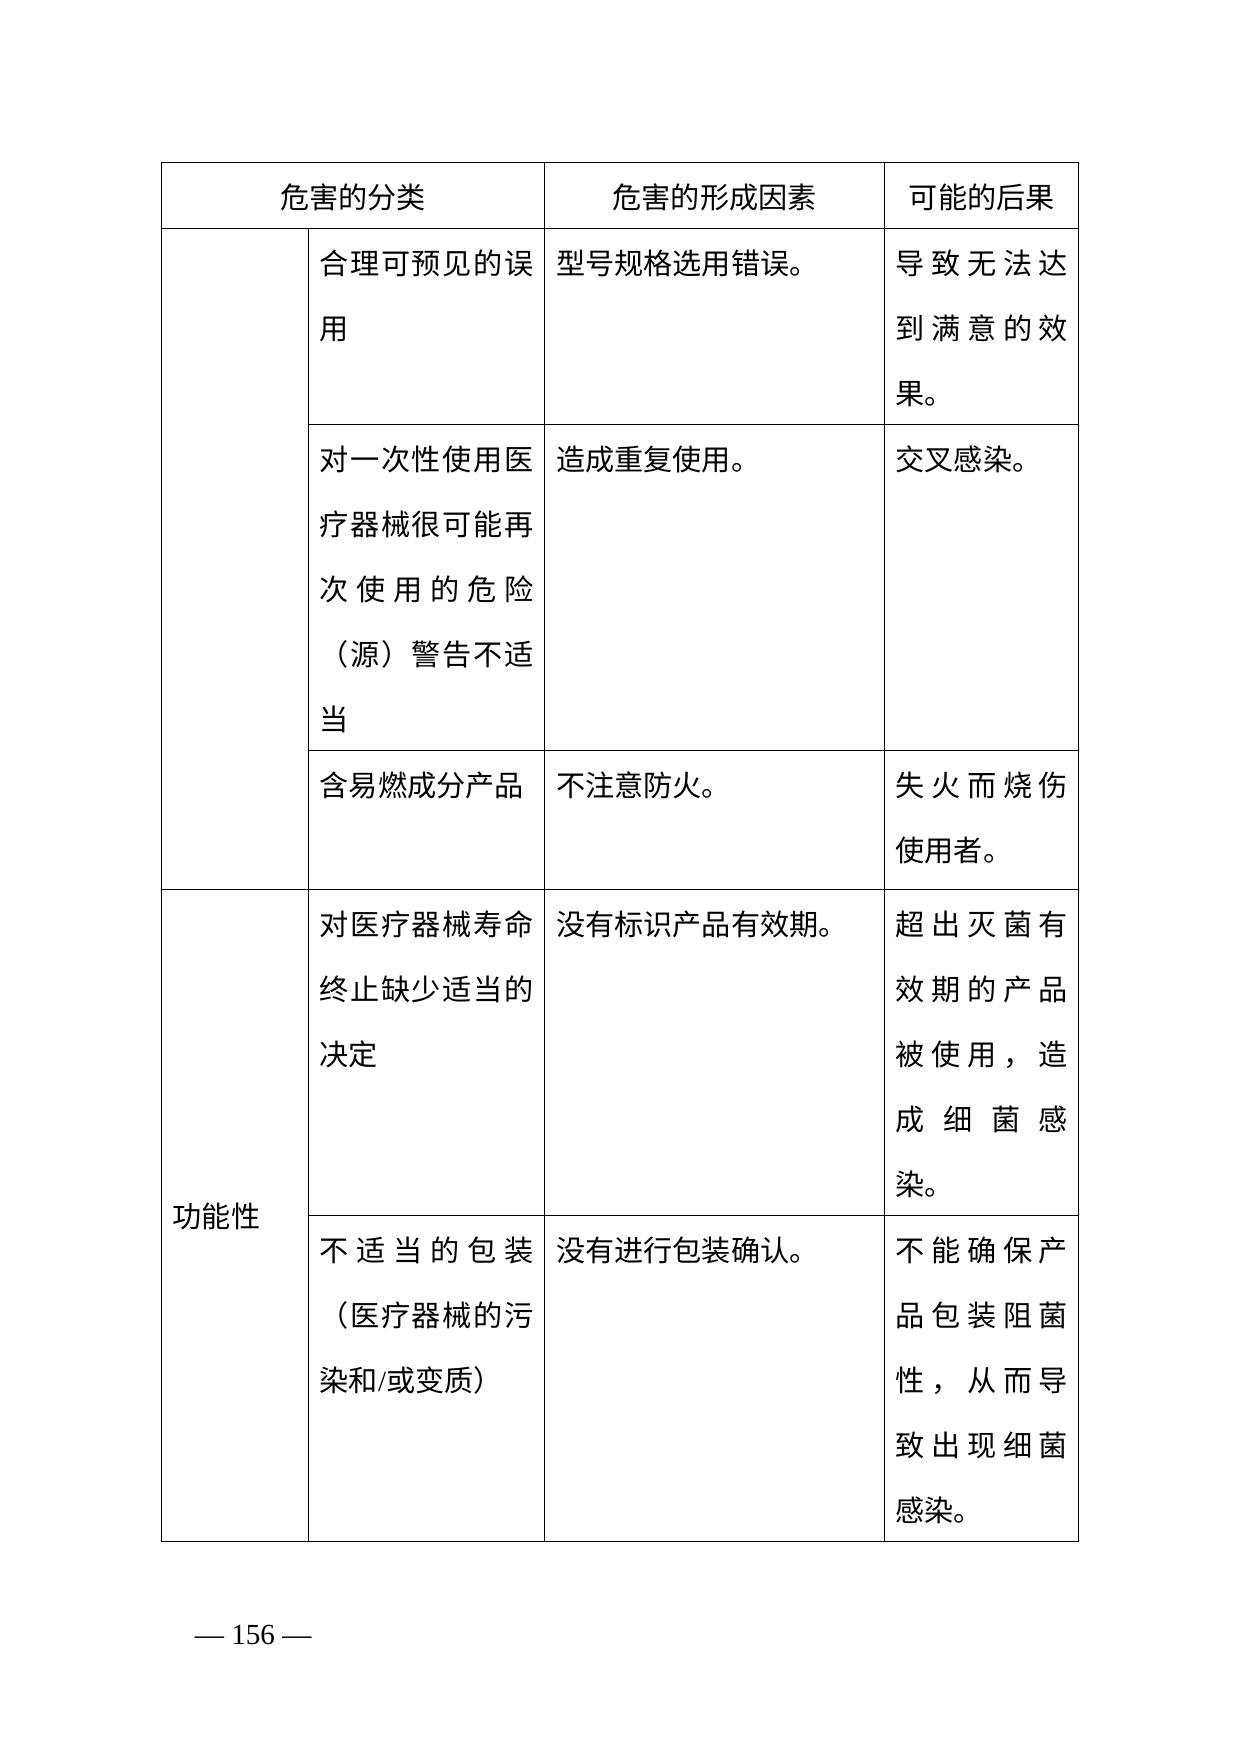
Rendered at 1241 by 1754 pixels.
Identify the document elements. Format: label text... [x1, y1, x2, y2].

table_cell 不适当的包装（医疗器械的污染和/或变质） [309, 1216, 544, 1541]
table_cell 型号规格选用错误。 [545, 229, 884, 424]
table_header 可能的后果 [885, 163, 1078, 228]
table_cell 对医疗器械寿命终止缺少适当的决定 [309, 890, 544, 1215]
table_cell 功能性 [162, 890, 308, 1541]
table_cell 超出灭菌有效期的产品被使用，造成细菌感染。 [885, 890, 1078, 1215]
table_cell 合理可预见的误用 [309, 229, 544, 424]
table_cell 没有标识产品有效期。 [545, 890, 884, 1215]
table_cell 没有进行包装确认。 [545, 1216, 884, 1541]
table_cell 对一次性使用医疗器械很可能再次使用的危险（源）警告不适当 [309, 425, 544, 750]
table_cell 失火而烧伤使用者。 [885, 751, 1078, 889]
table_cell 交叉感染。 [885, 425, 1078, 750]
table_cell 含易燃成分产品 [309, 751, 544, 889]
table_cell 导致无法达到满意的效果。 [885, 229, 1078, 424]
table_cell 不注意防火。 [545, 751, 884, 889]
table_header 危害的分类 [162, 163, 544, 228]
table_cell 造成重复使用。 [545, 425, 884, 750]
table_header 危害的形成因素 [545, 163, 884, 228]
table_cell 不能确保产品包装阻菌性，从而导致出现细菌感染。 [885, 1216, 1078, 1541]
